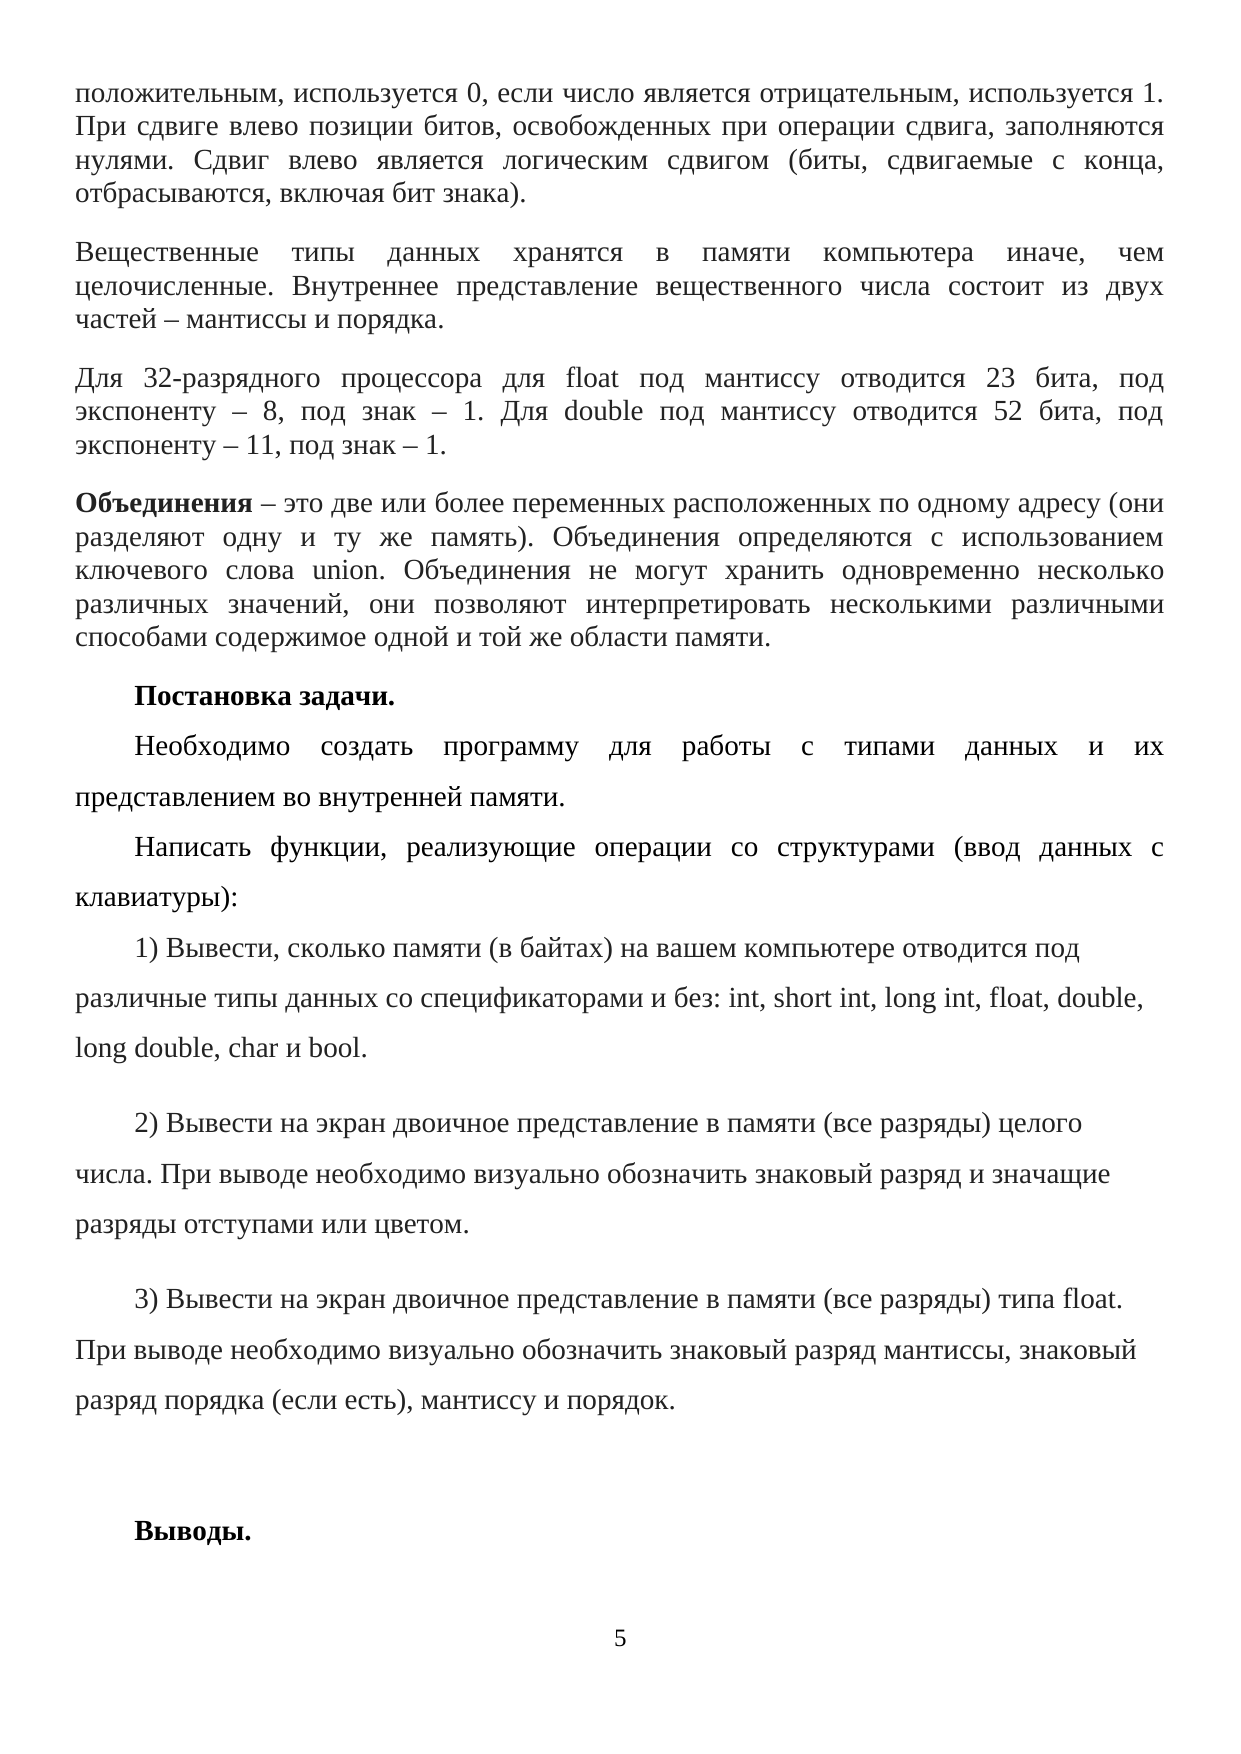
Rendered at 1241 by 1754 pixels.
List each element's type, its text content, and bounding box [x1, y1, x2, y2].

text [75, 75, 1165, 209]
text Выводы. [75, 1513, 1165, 1547]
text 3) Вывести на экран двоичное представление в памяти (все разряды) типа float. При выводе необходимо визуально обозначить знаковый разряд мантиссы, знаковый разряд порядка (если есть), мантиссу и порядок. [75, 1282, 1165, 1416]
text Для 32-разрядного процессора для float под мантиссу отводится 23 бита, под экспоненту – 8, под знак – 1. Для double под мантиссу отводится 52 бита, под экспоненту – 11, под знак – 1. [75, 360, 1165, 460]
text 2) Вывести на экран двоичное представление в памяти (все разряды) целого числа. При выводе необходимо визуально обозначить знаковый разряд и значащие разряды отступами или цветом. [75, 1106, 1165, 1240]
text Объединения – это две или более переменных расположенных по одному адресу (они разделяют одну и ту же память). Объединения определяются с использованием ключевого слова union. Объединения не могут хранить одновременно несколько различных значений, они позволяют интерпретировать несколькими различными способами содержимое одной и той же области памяти. [75, 485, 1165, 653]
text Написать функции, реализующие операции со структурами (ввод данных с клавиатуры): [75, 829, 1165, 913]
text Постановка задачи. [75, 678, 1165, 712]
text Вещественные типы данных хранятся в памяти компьютера иначе, чем целочисленные. Внутреннее представление вещественного числа состоит из двух частей – мантиссы и порядка. [75, 234, 1165, 335]
text Необходимо создать программу для работы с типами данных и их представлением во внутренней памяти. [75, 728, 1165, 812]
text 1) Вывести, сколько памяти (в байтах) на вашем компьютере отводится под различные типы данных со спецификаторами и без: int, short int, long int, float, double, long double, char и bool. [75, 930, 1165, 1064]
